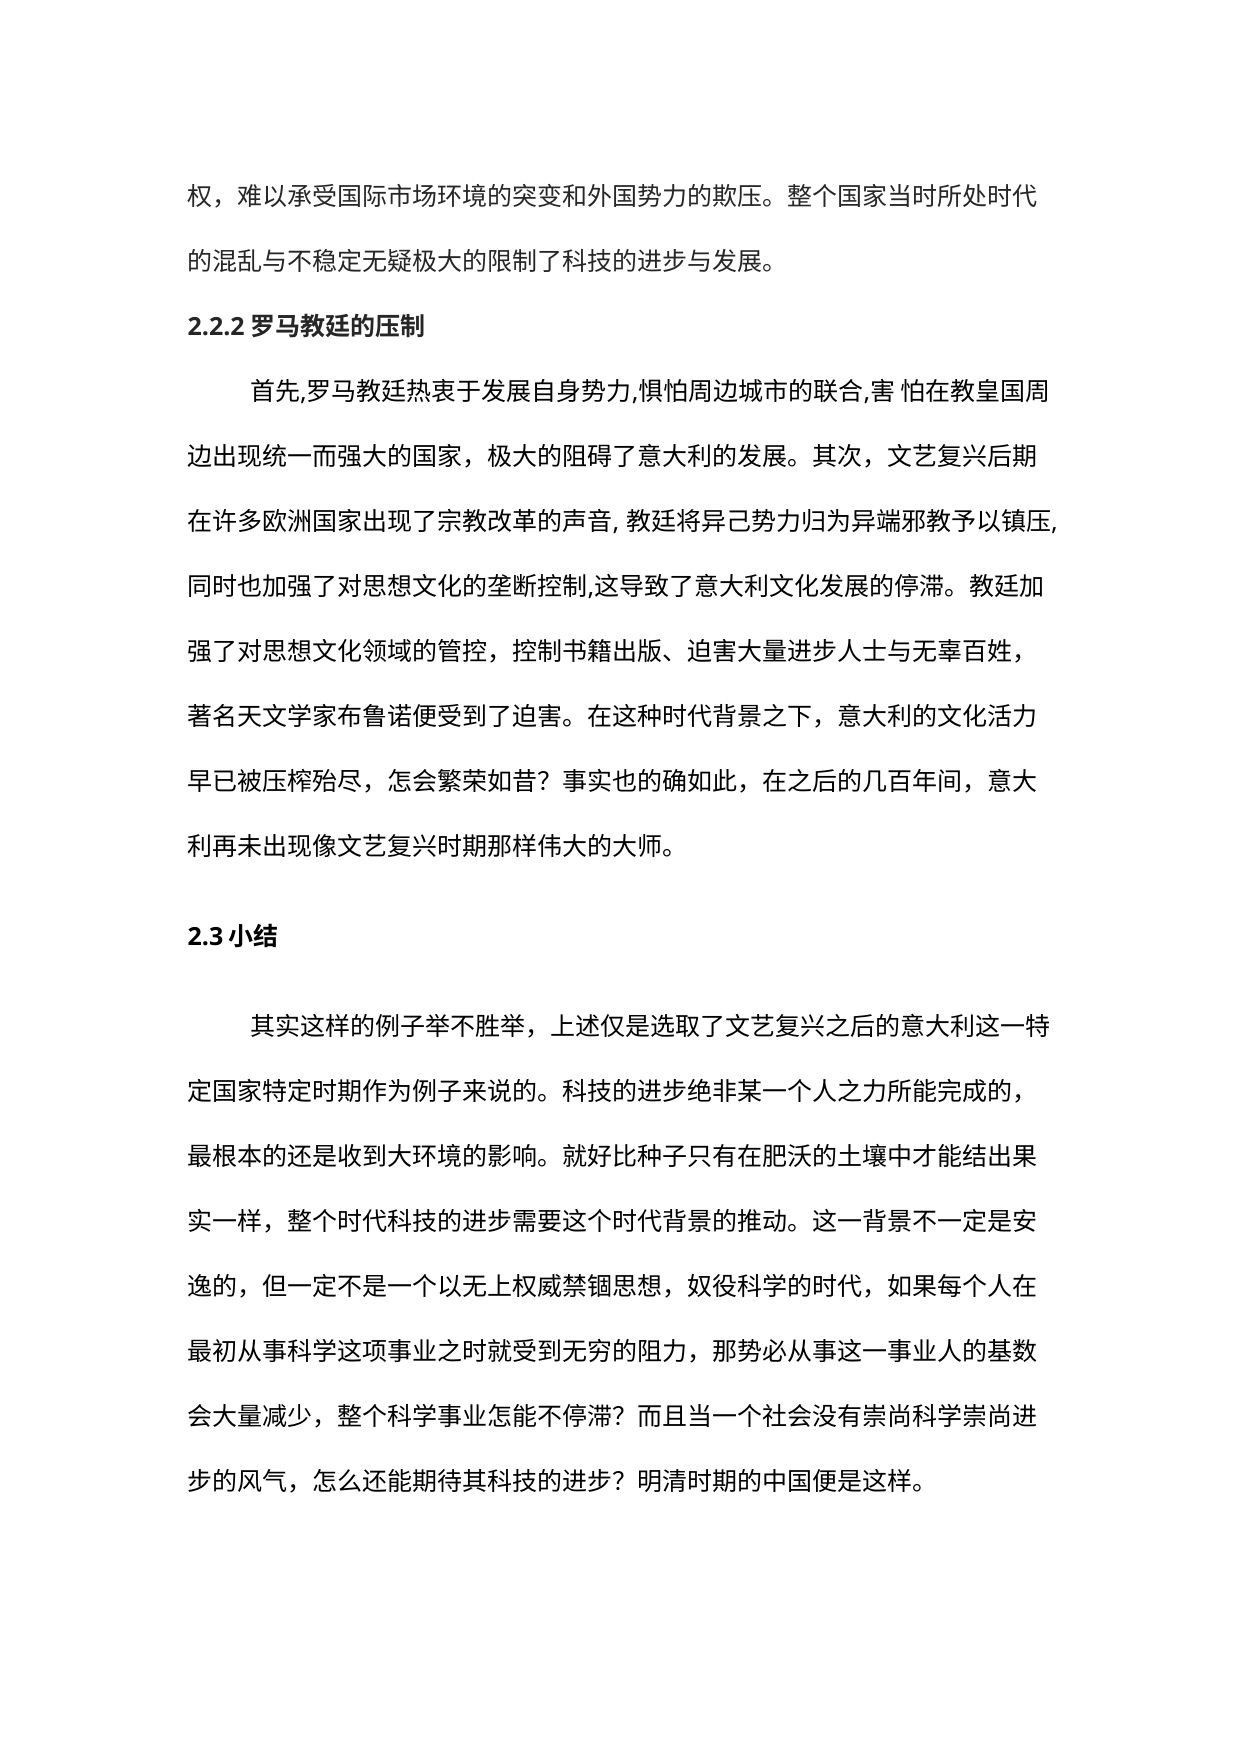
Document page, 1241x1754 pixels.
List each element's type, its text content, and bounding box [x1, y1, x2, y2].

text 2.3小结 [187, 902, 1053, 967]
text 其实这样的例子举不胜举，上述仅是选取了文艺复兴之后的意大利这一特定国家特定时期作为例子来说的。科技的进步绝非某一个人之力所能完成的，最根本的还是收到大环境的影响。就好比种子只有在肥沃的土壤中才能结出果实一样，整个时代科技的进步需要这个时代背景的推动。这一背景不一定是安逸的，但一定不是一个以无上权威禁锢思想，奴役科学的时代，如果每个人在最初从事科学这项事业之时就受到无穷的阻力，那势必从事这一事业人的基数会大量减少，整个科学事业怎能不停滞？而且当一个社会没有崇尚科学崇尚进步的风气，怎么还能期待其科技的进步？明清时期的中国便是这样。 [187, 992, 1053, 1512]
text 首先,罗马教廷热衷于发展自身势力,惧怕周边城市的联合,害 怕在教皇国周边出现统一而强大的国家，极大的阻碍了意大利的发展。其次，文艺复兴后期在许多欧洲国家出现了宗教改革的声音, 教廷将异己势力归为异端邪教予以镇压,同时也加强了对思想文化的垄断控制,这导致了意大利文化发展的停滞。教廷加强了对思想文化领域的管控，控制书籍出版、迫害大量进步人士与无辜百姓，著名天文学家布鲁诺便受到了迫害。在这种时代背景之下，意大利的文化活力早已被压榨殆尽，怎会繁荣如昔？事实也的确如此，在之后的几百年间，意大利再未出现像文艺复兴时期那样伟大的大师。 [187, 357, 1053, 877]
text 2.2.2罗马教廷的压制 [187, 292, 1053, 357]
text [187, 162, 1053, 292]
